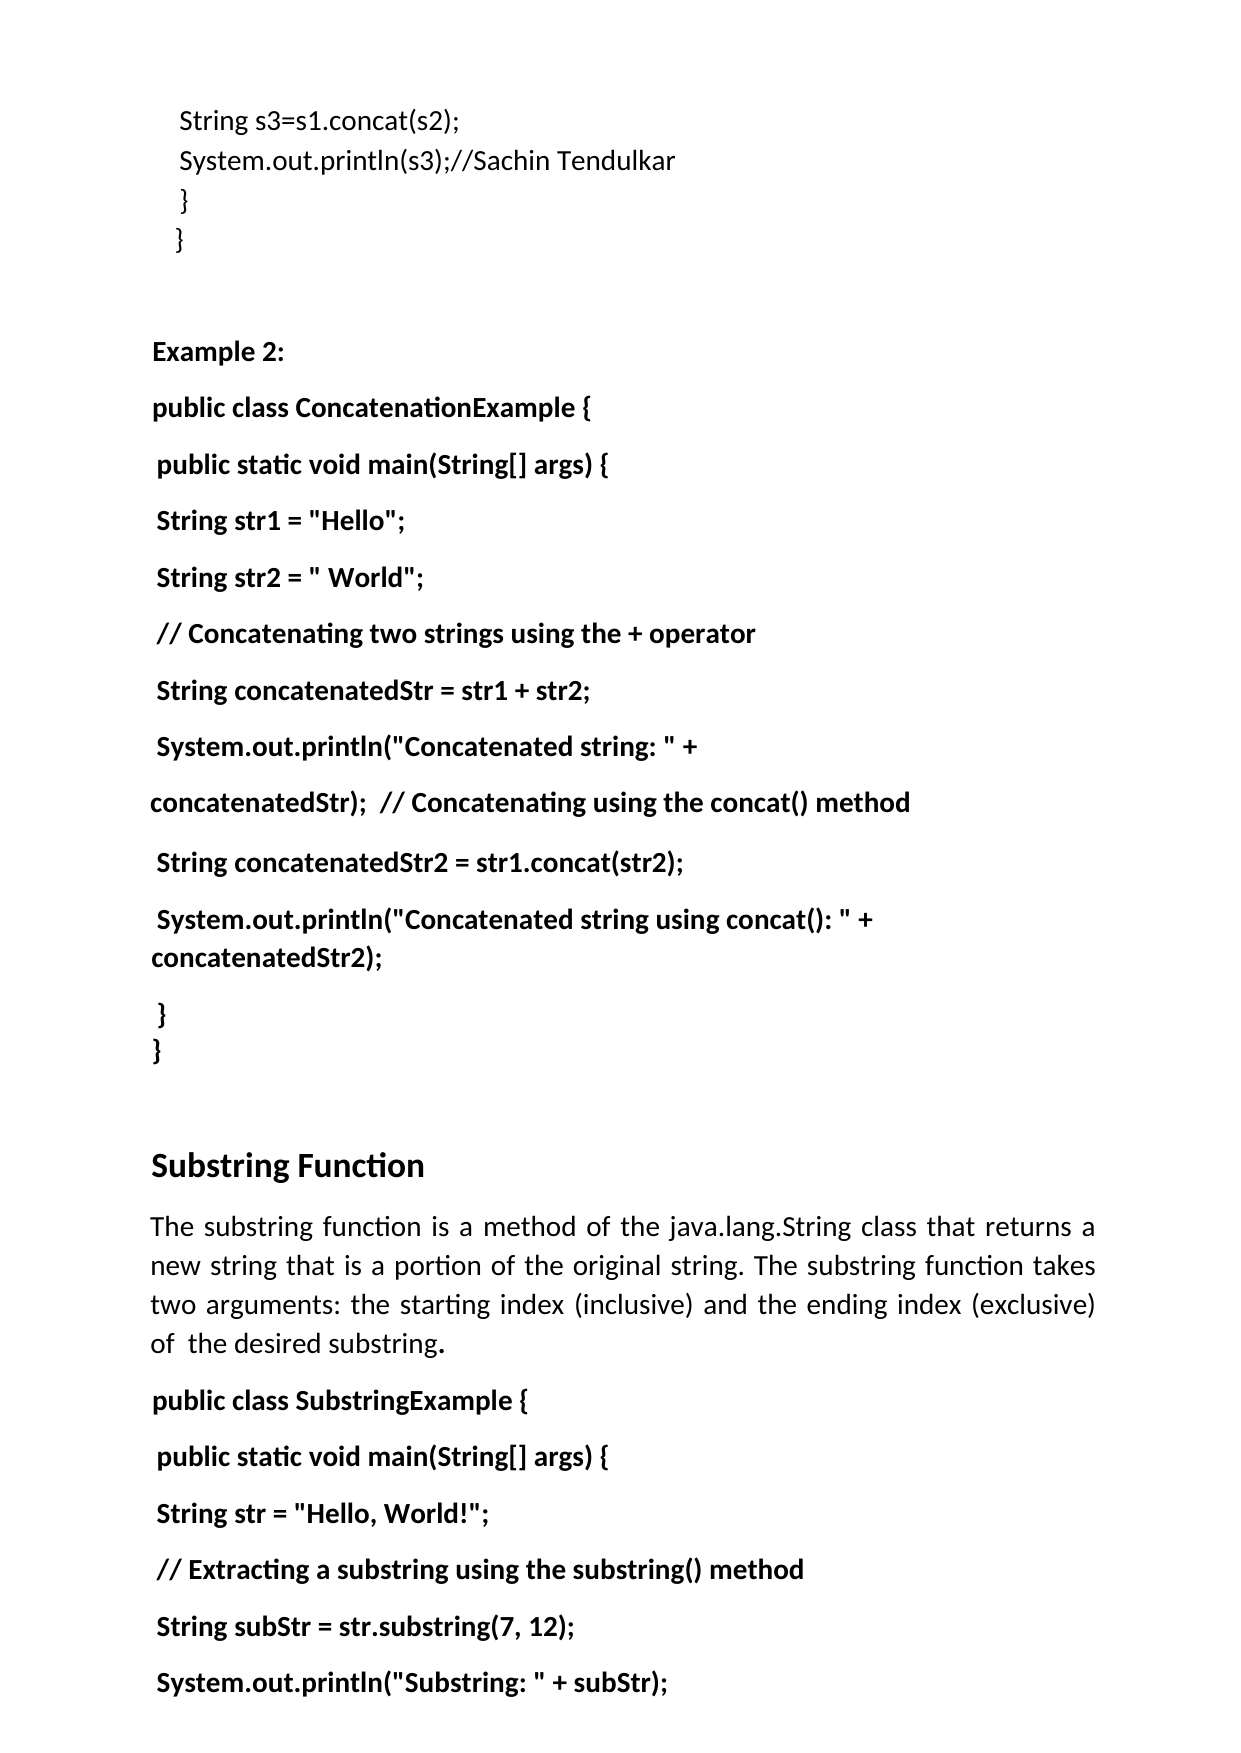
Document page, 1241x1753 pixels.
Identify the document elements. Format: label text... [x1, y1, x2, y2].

text public static void main(String[] args) { [150, 1438, 1098, 1474]
text } [174, 221, 1098, 257]
text System.out.println("Concatenated string: " + concatenatedStr); // Concatenating using the concat() method [150, 728, 941, 820]
text } [151, 1032, 1098, 1067]
text // Extracting a substring using the substring() method [150, 1551, 1098, 1587]
text The substring function is a method of the java.lang.String class that returns a new string that is a portion of the original string. The substring function takes two arguments: the starting index (inclusive) and the ending index (exclusive) of the desired substring. [150, 1208, 1098, 1360]
text String str2 = " World"; [150, 559, 1098, 594]
text public class ConcatenationExample { [152, 389, 1098, 425]
text System.out.println("Concatenated string using concat(): " + concatenatedStr2); [150, 901, 900, 975]
text } [173, 182, 1098, 217]
text // Concatenating two strings using the + operator [150, 615, 1098, 651]
text String concatenatedStr2 = str1.concat(str2); [150, 844, 1098, 880]
text Substring Function [151, 1143, 1098, 1186]
text public class SubstringExample { [152, 1382, 1098, 1417]
text System.out.println("Substring: " + subStr); [150, 1664, 1098, 1700]
text } [150, 996, 1098, 1032]
text Example 2: [152, 333, 1098, 368]
text public static void main(String[] args) { [150, 446, 1098, 481]
text String str = "Hello, World!"; [150, 1495, 1098, 1531]
text String subStr = str.substring(7, 12); [150, 1608, 1098, 1644]
text String concatenatedStr = str1 + str2; [150, 672, 1098, 708]
text String str1 = "Hello"; [150, 502, 1098, 538]
text System.out.println(s3);//Sachin Tendulkar [173, 142, 1098, 177]
text String s3=s1.concat(s2); [173, 102, 1098, 138]
